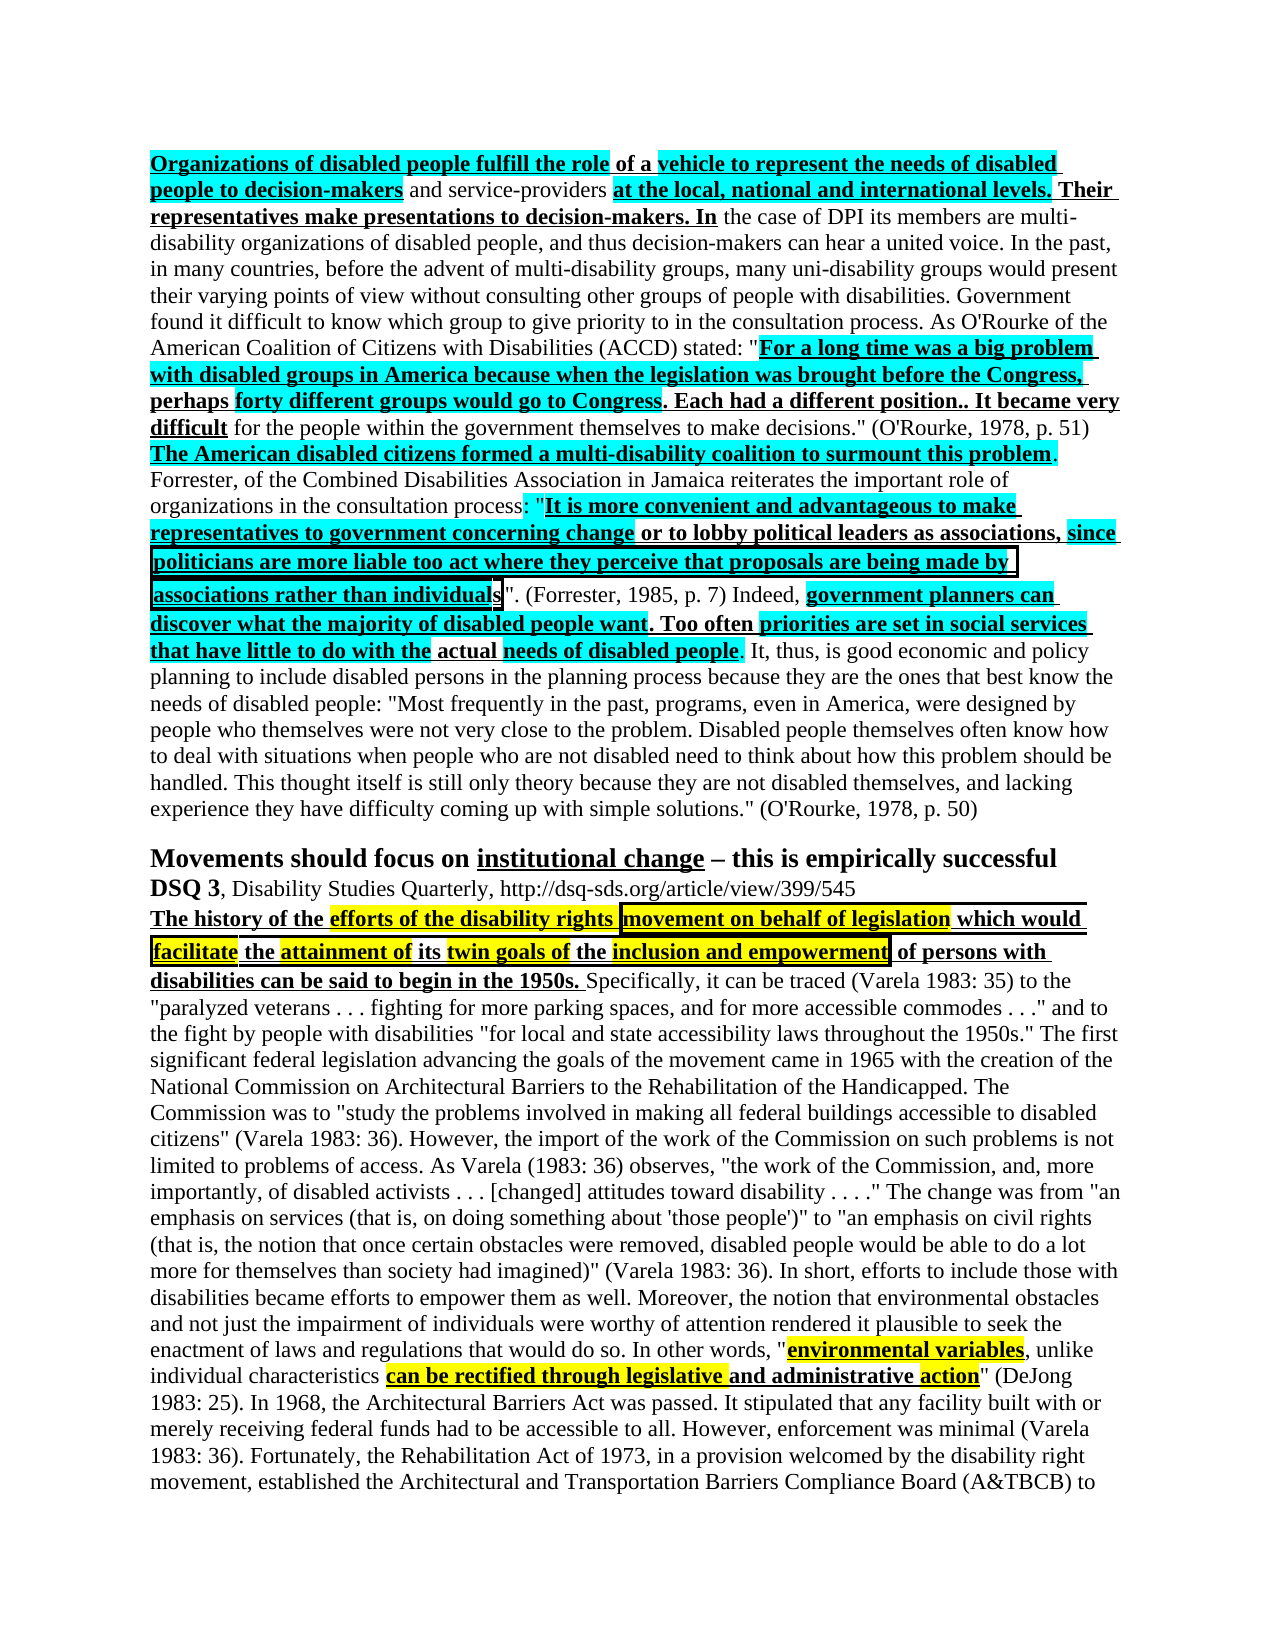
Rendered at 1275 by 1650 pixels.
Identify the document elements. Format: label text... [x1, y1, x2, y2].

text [150, 902, 1125, 1494]
text DSQ 3, Disability Studies Quarterly, http://dsq-sds.org/article/view/399/545 [150, 873, 1125, 902]
text Organizations of disabled people fulfill the role of a vehicle to represent the needs of disabled people to decision-makers and service-providers at the local, national and international levels. Their representatives make presentations to decision-makers. In the case of DPI its members are multi­disability organizations of disabled people, and thus decision-makers can hear a united voice. In the past, in many countries, before the advent of multi-disability groups, many uni-disability groups would present their varying points of view without consulting other groups of people with disabilities. Government found it difficult to know which group to give priority to in the consultation process. As O'Rourke of the American Coalition of Citizens with Disabilities (ACCD) stated: "For a long time was a big problem with disabled groups in America because when the legislation was brought before the Congress, perhaps forty different groups would go to Congress. Each had a different position.. It became very difficult for the people within the government themselves to make decisions." (O'Rourke, 1978, p. 51) The American disabled citizens formed a multi-disability coalition to surmount this problem. Forrester, of the Combined Disabilities Association in Jamaica reiterates the important role of organizations in the consultation process: "It is more convenient and advantageous to make representatives to government concerning change or to lobby political leaders as associations, since politicians are more liable too act where they perceive that proposals are being made by associations rather than individuals". (Forrester, 1985, p. 7) Indeed, government planners can discover what the majority of disabled people want. Too often priorities are set in social services that have little to do with the actual needs of disabled people. It, thus, is good economic and policy planning to include disabled persons in the planning process because they are the ones that best know the needs of disabled people: "Most frequently in the past, programs, even in America, were designed by people who themselves were not very close to the problem. Disabled people themselves often know how to deal with situations when people who are not disabled need to think about how this problem should be handled. This thought itself is still only theory because they are not disabled themselves, and lacking experience they have difficulty coming up with simple solutions." (O'Rourke, 1978, p. 50) [150, 150, 1125, 821]
subtitle Movements should focus on institutional change – this is empirically successful [150, 842, 1125, 873]
